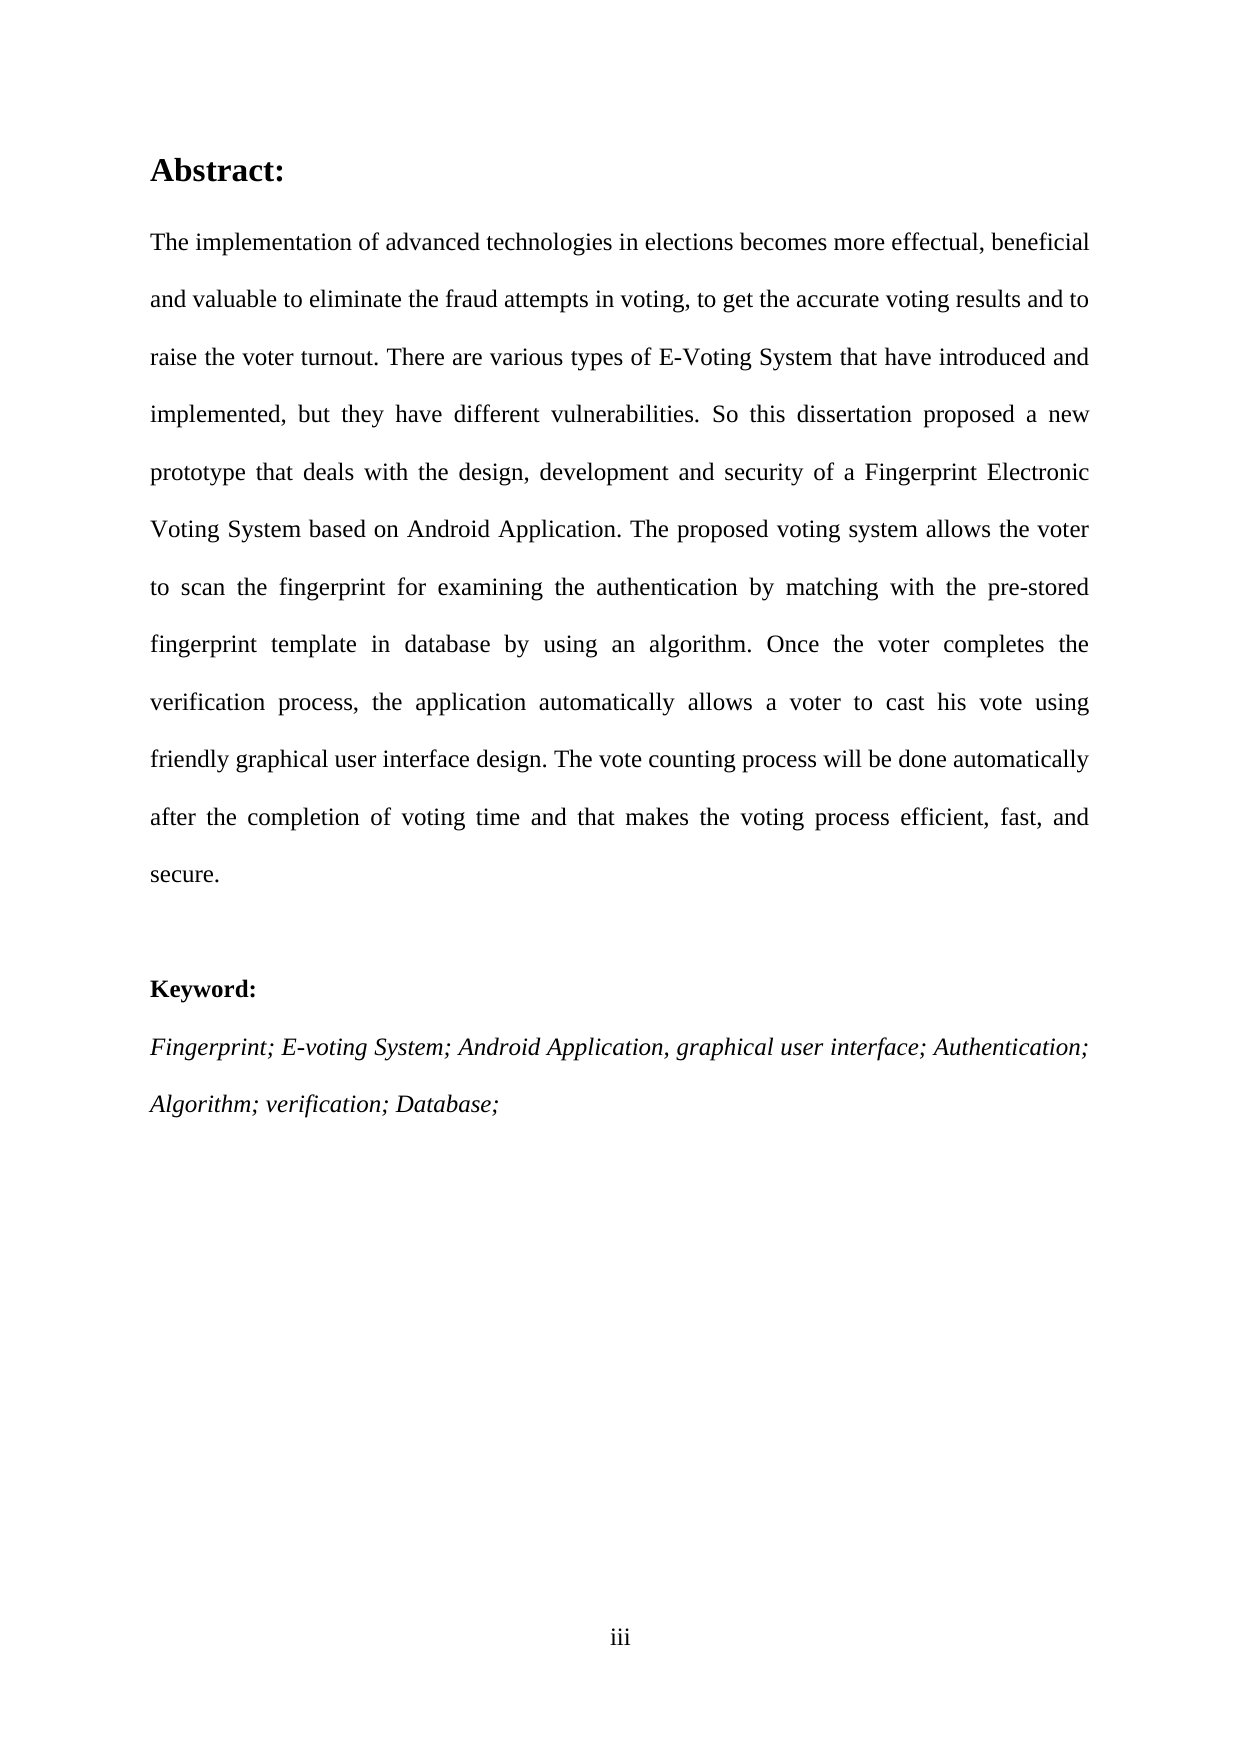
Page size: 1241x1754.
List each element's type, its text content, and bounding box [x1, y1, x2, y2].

text The implementation of advanced technologies in elections becomes more effectual, beneficial and valuable to eliminate the fraud attempts in voting, to get the accurate voting results and to raise the voter turnout. There are various types of E-Voting System that have introduced and implemented, but they have different vulnerabilities. So this dissertation proposed a new prototype that deals with the design, development and security of a Fingerprint Electronic Voting System based on Android Application. The proposed voting system allows the voter to scan the fingerprint for examining the authentication by matching with the pre-stored fingerprint template in database by using an algorithm. Once the voter completes the verification process, the application automatically allows a voter to cast his vote using friendly graphical user interface design. The vote counting process will be done automatically after the completion of voting time and that makes the voting process efficient, fast, and secure. [150, 227, 1090, 888]
text Keyword: [150, 974, 1084, 1003]
text Fingerprint; E-voting System; Android Application, graphical user interface; Authentication; Algorithm; verification; Database; [150, 1032, 1090, 1118]
text Abstract: [150, 150, 1090, 188]
